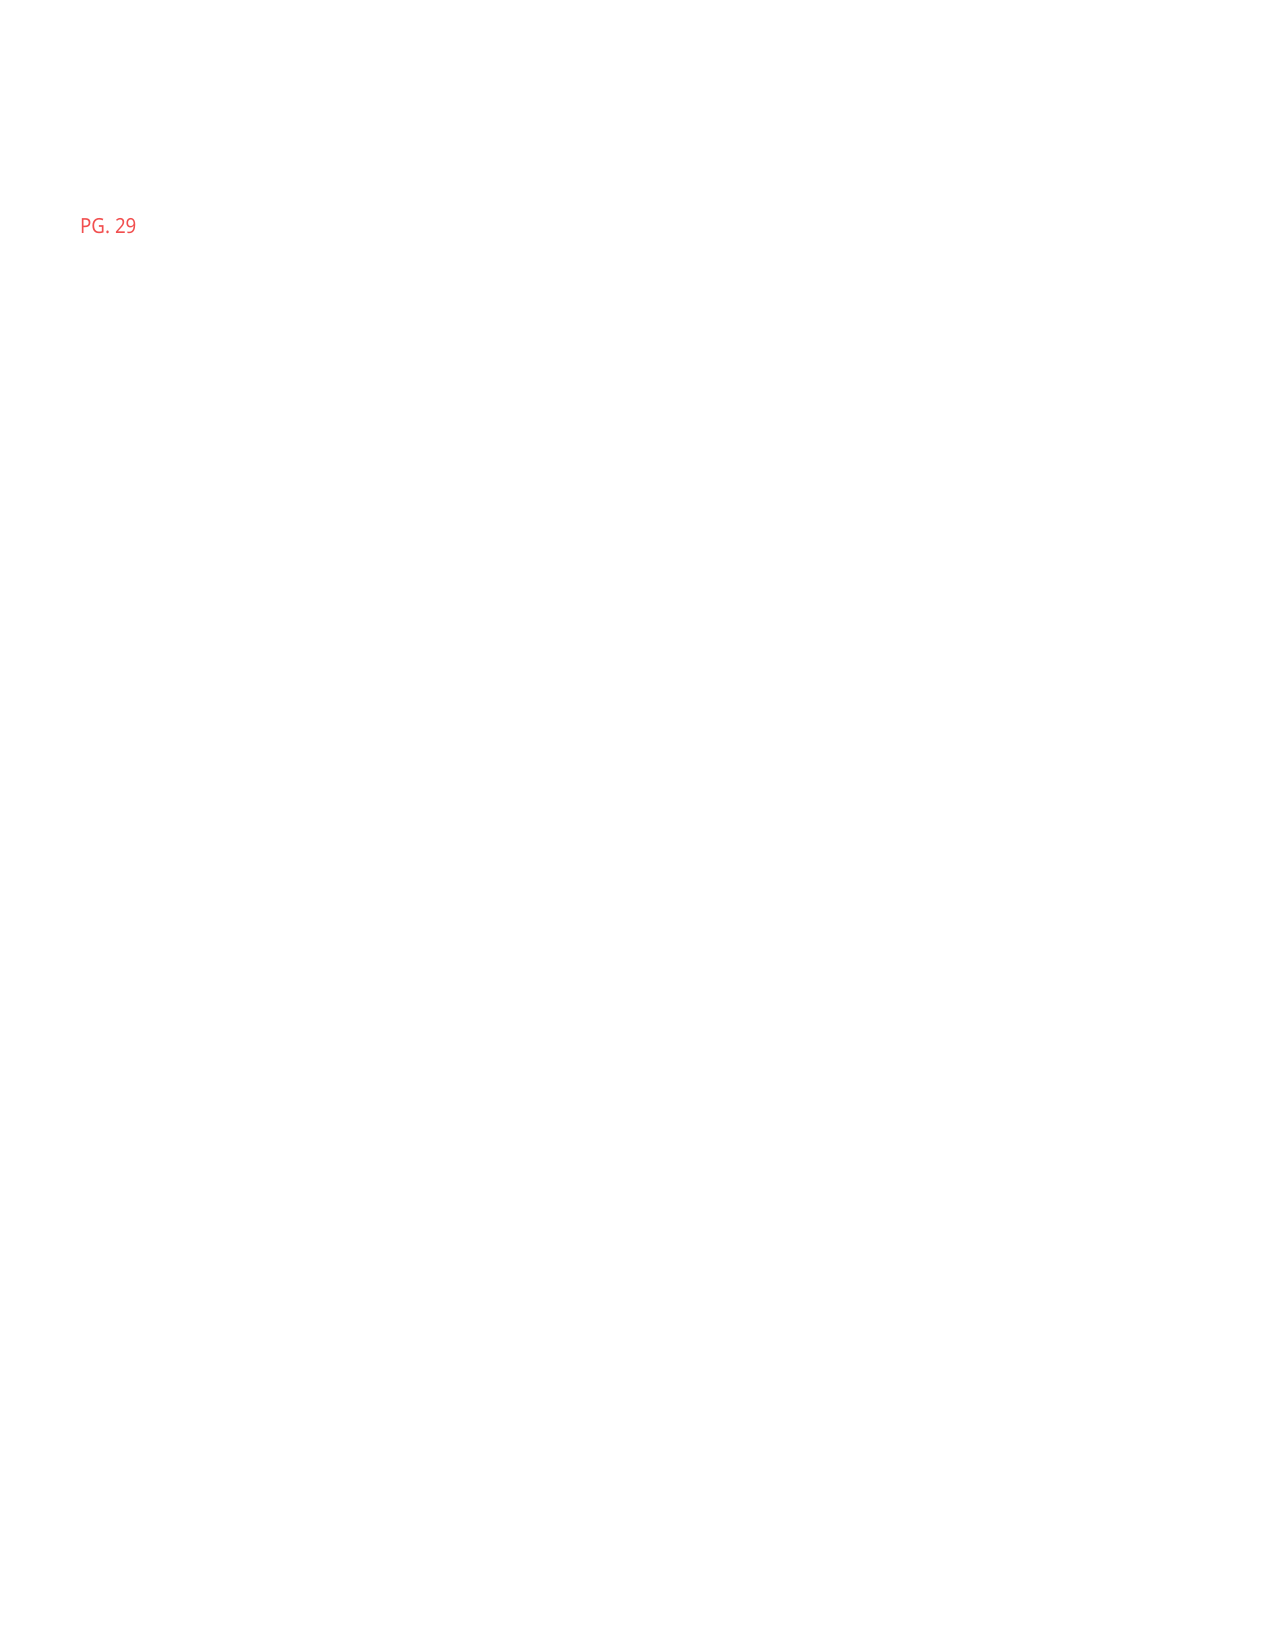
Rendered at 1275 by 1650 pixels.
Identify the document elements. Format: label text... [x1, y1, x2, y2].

text PG. 29 [80, 211, 1219, 240]
